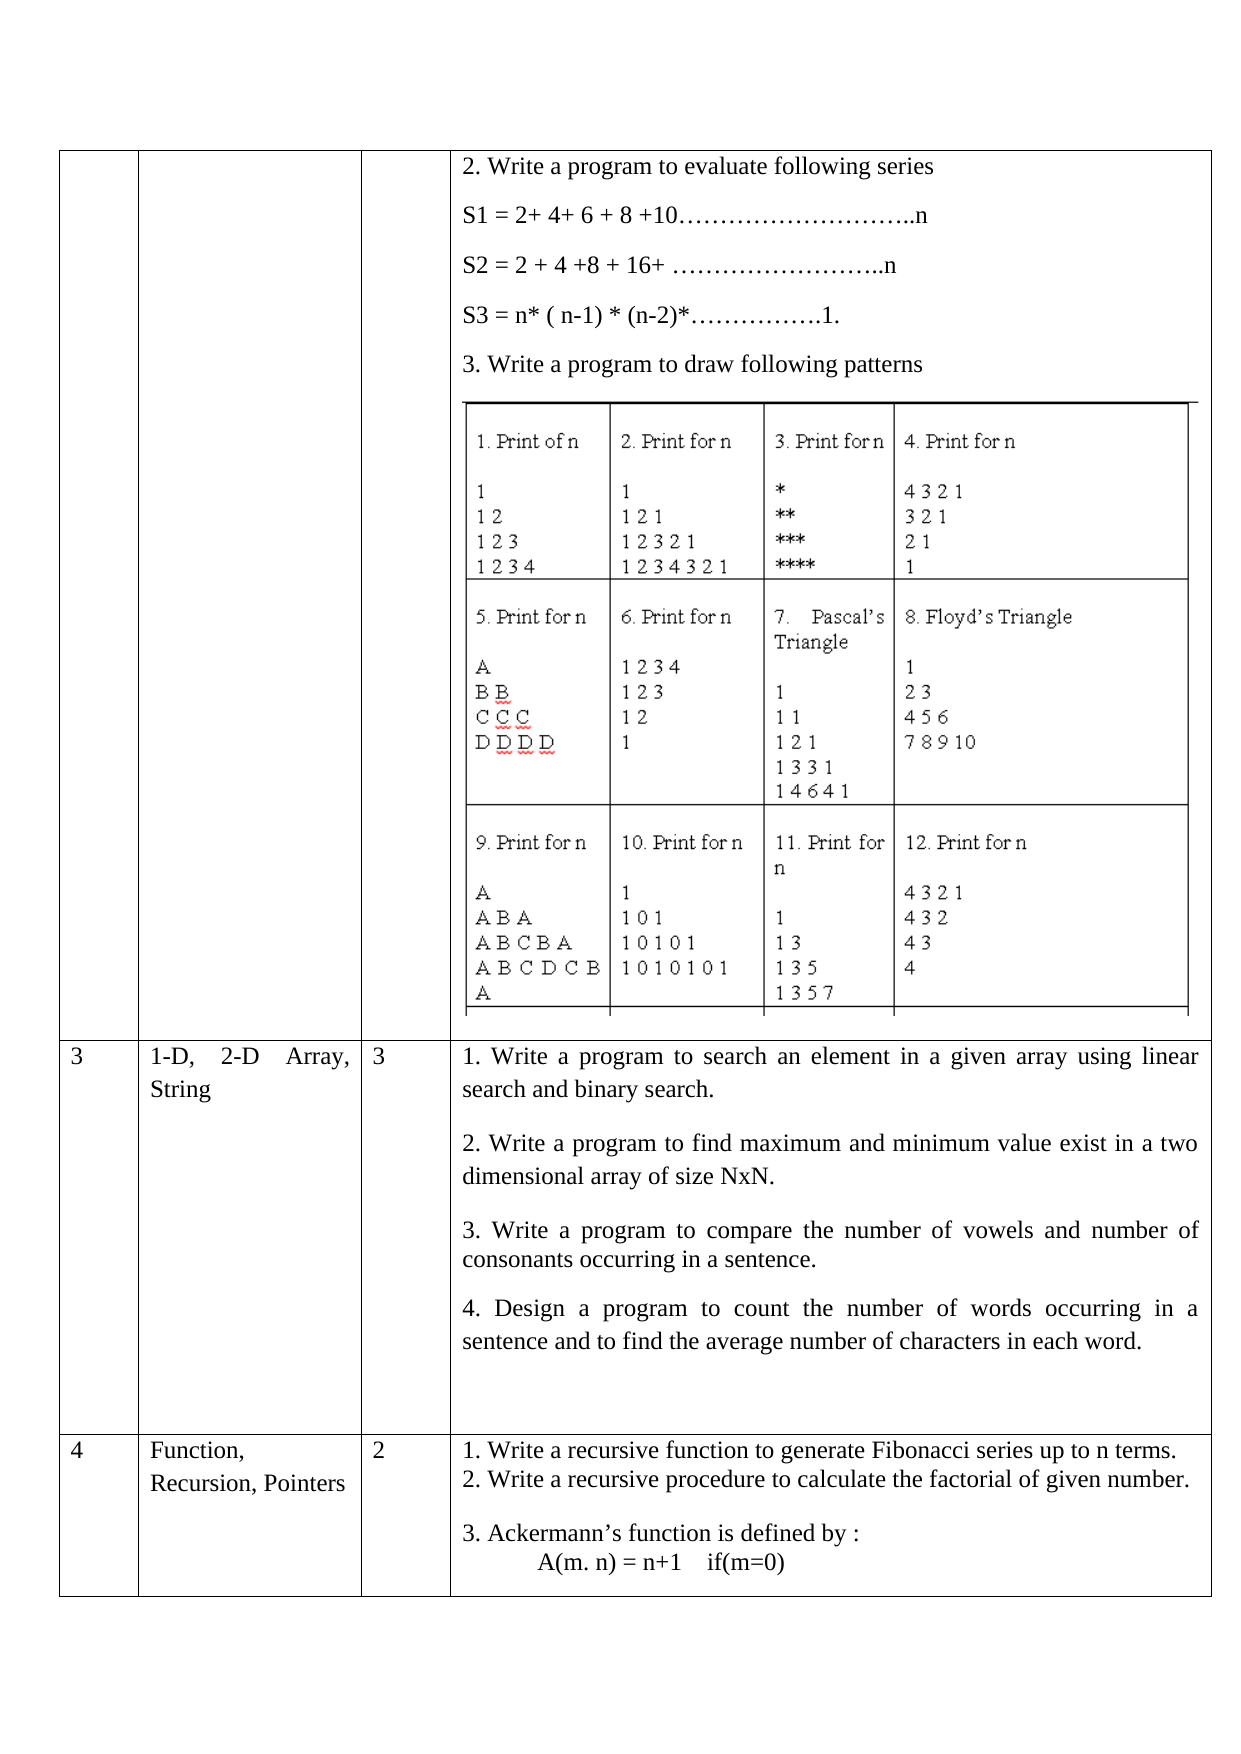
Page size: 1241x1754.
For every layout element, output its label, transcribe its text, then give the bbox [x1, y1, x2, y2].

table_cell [139, 151, 361, 1040]
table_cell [139, 1435, 361, 1596]
table_cell 2 [60, 151, 138, 1040]
table_cell 2 [362, 151, 450, 1040]
table_cell 2 [362, 1435, 450, 1596]
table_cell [451, 1435, 1211, 1596]
table_cell 3 [362, 1041, 450, 1434]
table_cell 1. Write a program to search an element in a given array using linear search and binary search. 2. Write a program to find maximum and minimum value exist in a two dimensional array of size NxN. 3. Write a program to compare the number of vowels and number of consonants occurring in a sentence. 4. Design a program to count the number of words occurring in a sentence and to find the average number of characters in each word. [451, 1041, 1211, 1434]
picture [462, 398, 1199, 1016]
table_cell 4 [60, 1435, 138, 1596]
table_cell 3 [60, 1041, 138, 1434]
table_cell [451, 151, 1211, 1040]
table_cell 1-D, 2-D Array, String [139, 1041, 361, 1434]
